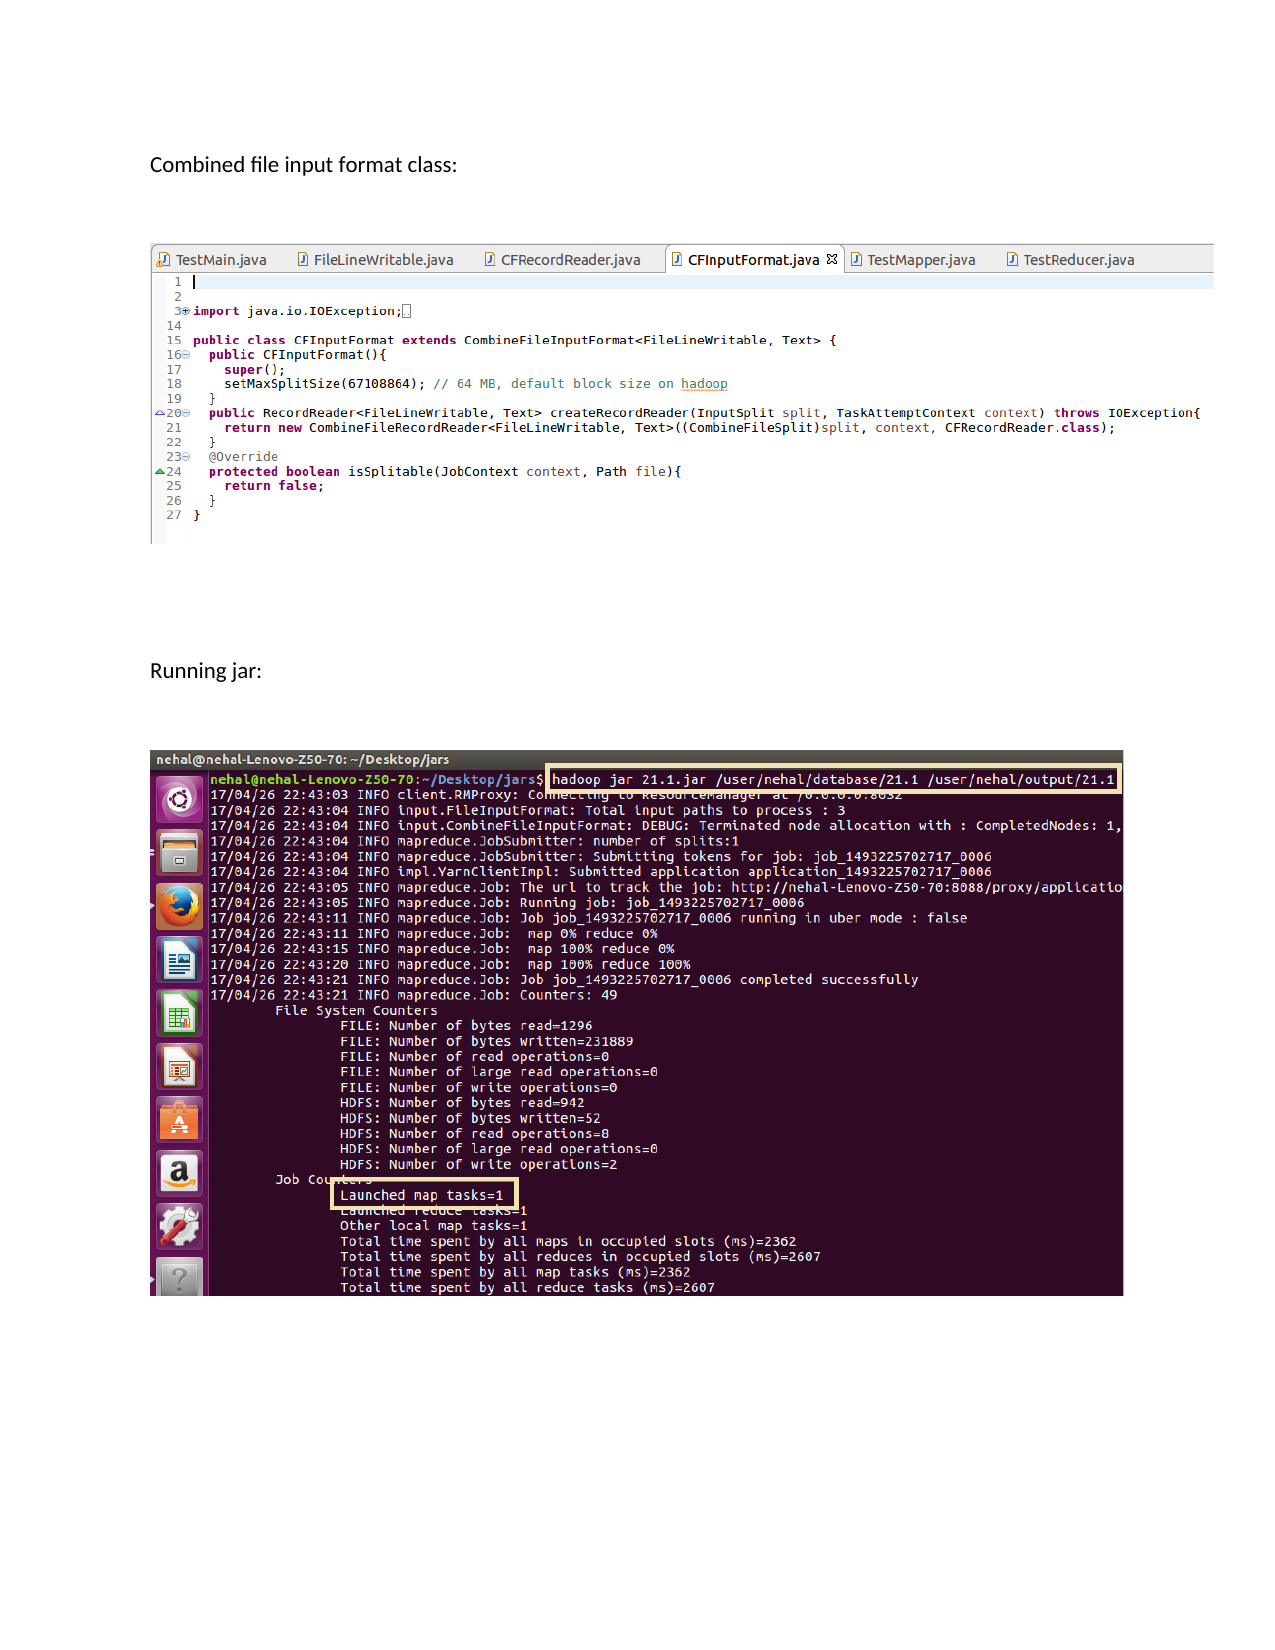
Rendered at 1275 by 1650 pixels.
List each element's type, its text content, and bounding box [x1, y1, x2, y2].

picture [150, 243, 1214, 544]
text Running jar: [150, 656, 1125, 684]
picture [150, 750, 1124, 1296]
text Combined file input format class: [150, 150, 1125, 178]
